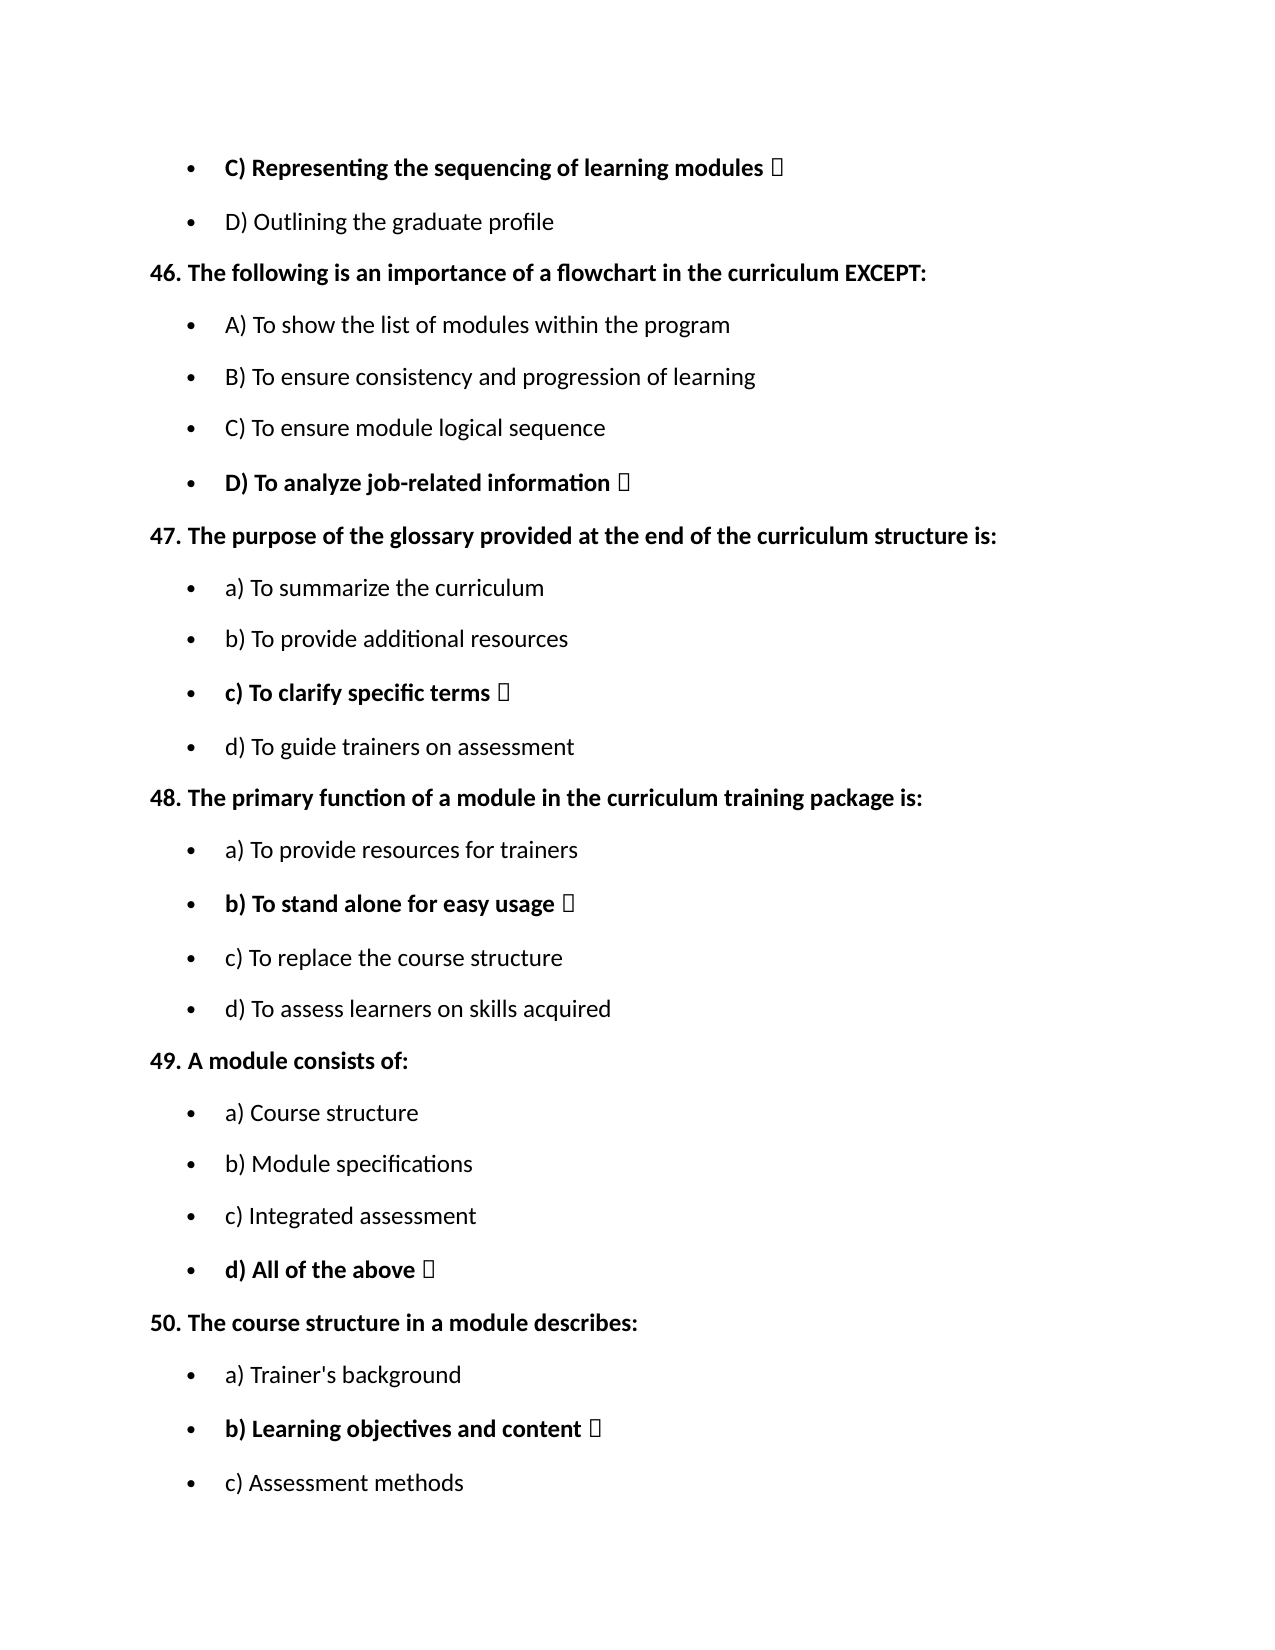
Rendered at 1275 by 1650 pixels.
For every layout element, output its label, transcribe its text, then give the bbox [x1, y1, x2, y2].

list a) Course structure [187, 1097, 1125, 1127]
text 50. The course structure in a module describes: [150, 1307, 1125, 1338]
list b) Learning objectives and content ✅ [187, 1411, 1125, 1445]
list a) To summarize the curriculum [187, 572, 1125, 602]
list B) To ensure consistency and progression of learning [187, 361, 1125, 391]
text 46. The following is an importance of a flowchart in the curriculum EXCEPT: [150, 257, 1125, 288]
list b) Module specifications [187, 1148, 1125, 1179]
list c) To replace the course structure [187, 942, 1125, 972]
list a) To provide resources for trainers [187, 834, 1125, 865]
list c) Integrated assessment [187, 1200, 1125, 1231]
list a) Trainer's background [187, 1359, 1125, 1390]
list b) To stand alone for easy usage ✅ [187, 886, 1125, 920]
text 47. The purpose of the glossary provided at the end of the curriculum structure is: [150, 520, 1125, 551]
list d) To guide trainers on assessment [187, 731, 1125, 761]
list b) To provide additional resources [187, 623, 1125, 654]
list c) To clarify specific terms ✅ [187, 675, 1125, 709]
list A) To show the list of modules within the program [187, 309, 1125, 340]
list D) To analyze job-related information ✅ [187, 464, 1125, 498]
text 48. The primary function of a module in the curriculum training package is: [150, 782, 1125, 813]
list c) Assessment methods [187, 1467, 1125, 1497]
list d) To assess learners on skills acquired [187, 993, 1125, 1024]
text 49. A module consists of: [150, 1045, 1125, 1076]
list C) To ensure module logical sequence [187, 412, 1125, 443]
list C) Representing the sequencing of learning modules ✅ [187, 150, 1125, 184]
list d) All of the above ✅ [187, 1252, 1125, 1286]
list D) Outlining the graduate profile [187, 206, 1125, 236]
